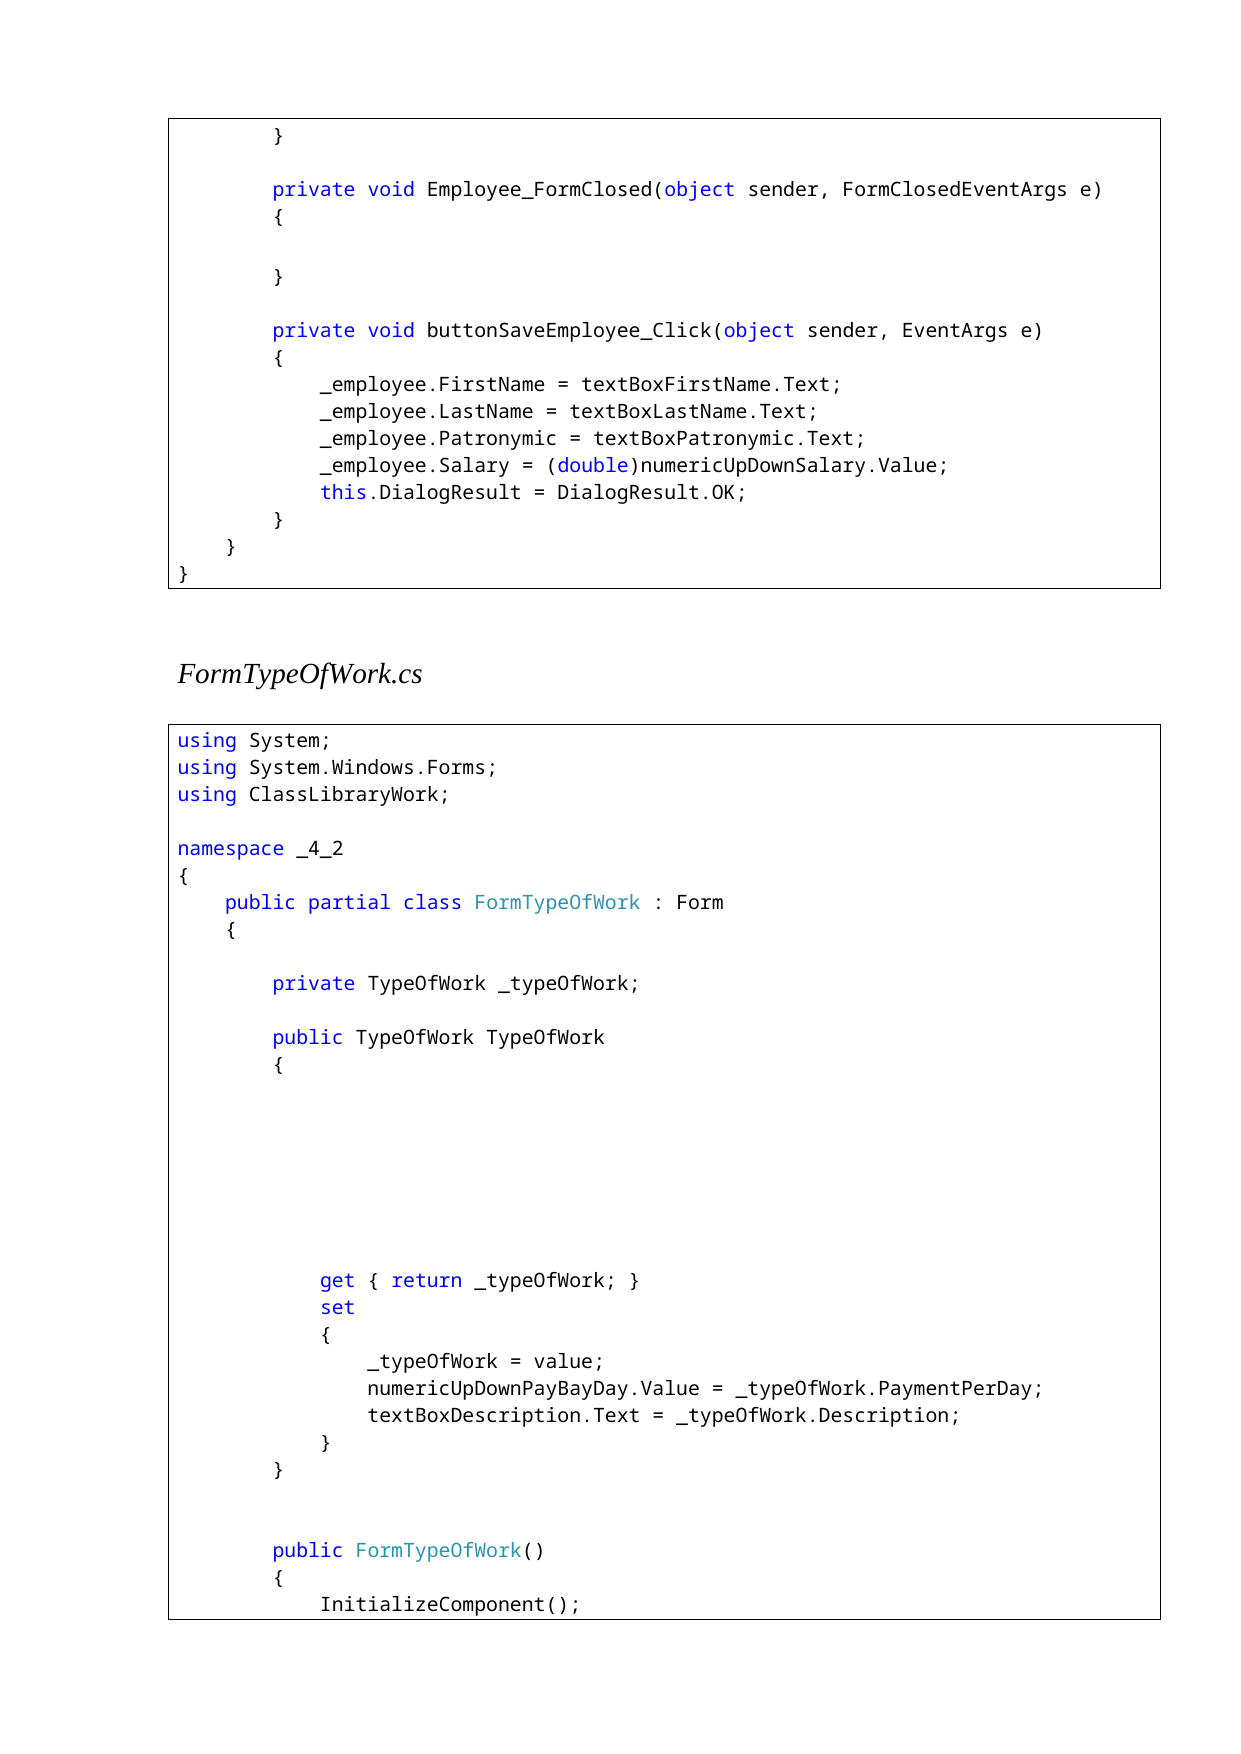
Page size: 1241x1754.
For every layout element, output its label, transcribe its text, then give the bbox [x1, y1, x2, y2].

text private TypeOfWork _typeOfWork; [177, 969, 1152, 996]
text { [177, 916, 1152, 942]
text } [177, 1428, 1152, 1455]
text { [177, 1050, 1152, 1077]
text public partial class FormTypeOfWork : Form [177, 888, 1152, 916]
text { [177, 344, 1152, 371]
text private void Employee_FormClosed(object sender, FormClosedEventArgs e) [177, 175, 1152, 202]
text { [177, 202, 1152, 229]
text _employee.Salary = (double)numericUpDownSalary.Value; [177, 452, 1152, 478]
text public FormTypeOfWork() [177, 1536, 1152, 1563]
text using System; [169, 725, 1160, 754]
text using System.Windows.Forms; [177, 754, 1152, 781]
text } [177, 506, 1152, 532]
text this.DialogResult = DialogResult.OK; [177, 478, 1152, 506]
text { [177, 1320, 1152, 1347]
text numericUpDownPayBayDay.Value = _typeOfWork.PaymentPerDay; [177, 1374, 1152, 1401]
text } [169, 556, 1160, 588]
text private void buttonSaveEmployee_Click(object sender, EventArgs e) [177, 317, 1152, 344]
text _typeOfWork = value; [177, 1347, 1152, 1374]
text } [169, 119, 1160, 148]
text InitializeComponent(); [169, 1587, 1160, 1619]
text } [177, 532, 1152, 556]
text _employee.FirstName = textBoxFirstName.Text; [177, 371, 1152, 398]
text } [177, 263, 1152, 290]
text namespace _4_2 [177, 834, 1152, 862]
text FormTypeOfWork.cs [177, 657, 1152, 690]
text get { return _typeOfWork; } [177, 1266, 1152, 1293]
text _employee.Patronymic = textBoxPatronymic.Text; [177, 424, 1152, 452]
text { [177, 1563, 1152, 1587]
text textBoxDescription.Text = _typeOfWork.Description; [177, 1401, 1152, 1428]
text public TypeOfWork TypeOfWork [177, 1023, 1152, 1050]
text using ClassLibraryWork; [177, 781, 1152, 808]
text _employee.LastName = textBoxLastName.Text; [177, 398, 1152, 424]
text { [177, 862, 1152, 888]
text set [177, 1293, 1152, 1320]
text } [177, 1455, 1152, 1482]
